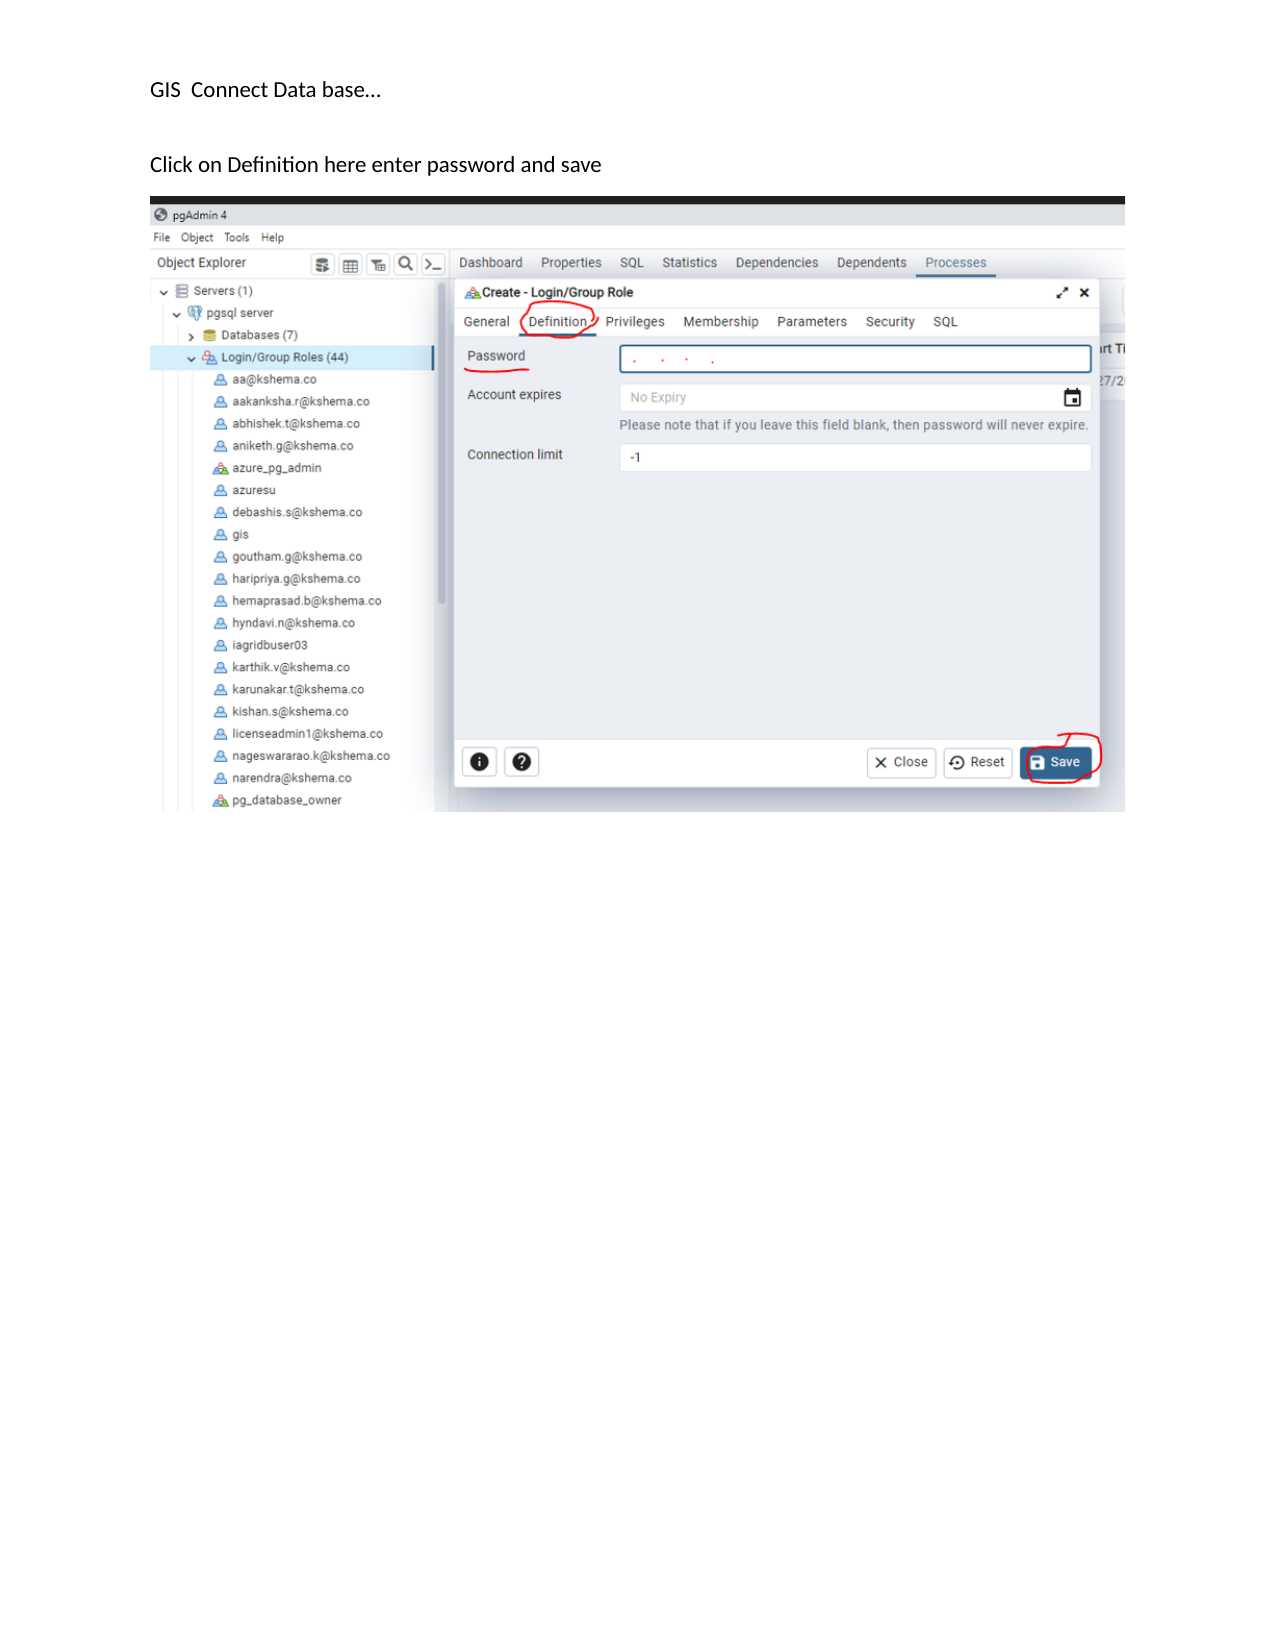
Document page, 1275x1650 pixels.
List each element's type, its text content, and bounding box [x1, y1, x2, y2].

picture [150, 196, 1125, 812]
text Click on Definition here enter password and save [150, 150, 1125, 178]
